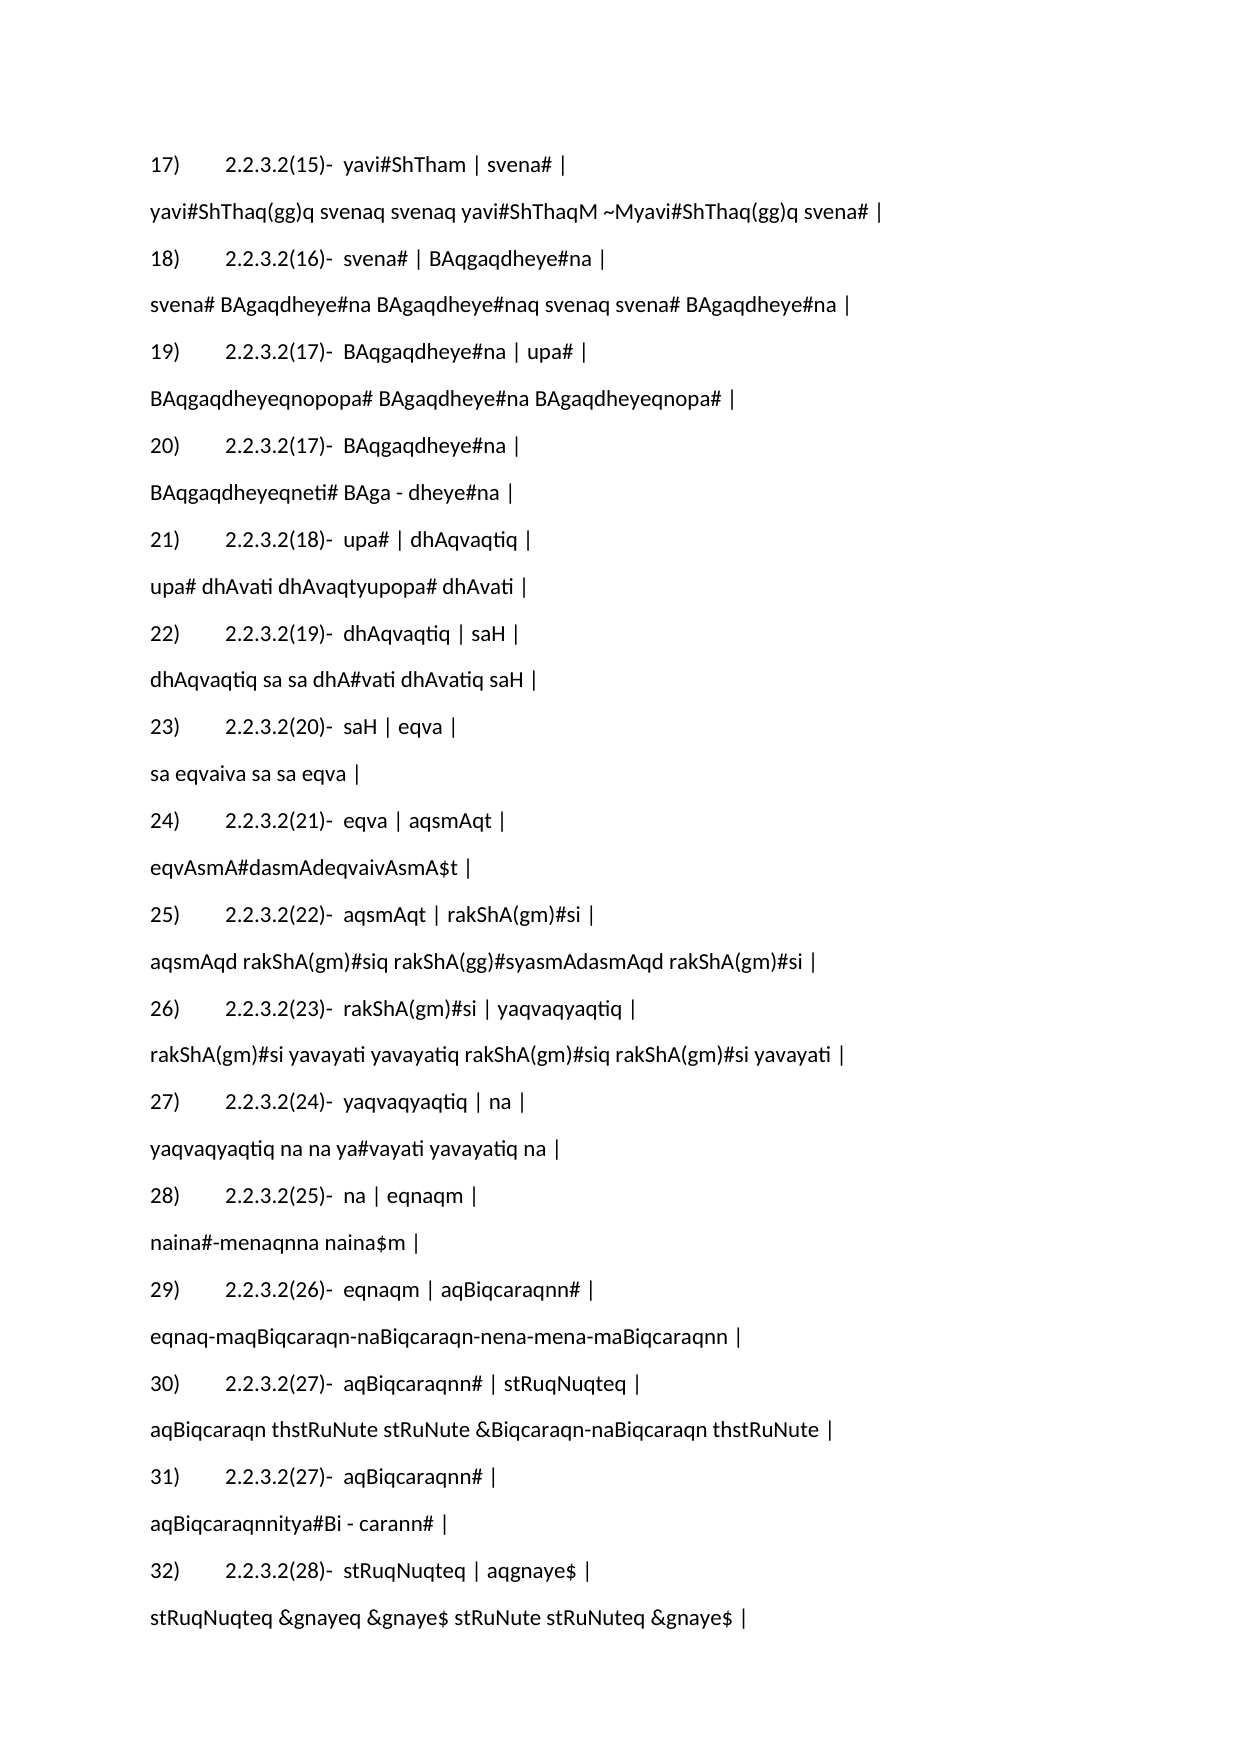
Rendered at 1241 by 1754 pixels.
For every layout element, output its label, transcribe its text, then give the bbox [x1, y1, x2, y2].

text 20) 2.2.3.2(17)- BAqgaqdheye#na | [150, 431, 1169, 459]
text 27) 2.2.3.2(24)- yaqvaqyaqtiq | na | [150, 1087, 1169, 1116]
text 19) 2.2.3.2(17)- BAqgaqdheye#na | upa# | [150, 337, 1169, 366]
text BAqgaqdheyeqneti# BAga - dheye#na | [150, 478, 1169, 506]
text eqvAsmA#dasmAdeqvaivAsmA$t | [150, 853, 1169, 881]
text yavi#ShThaq(gg)q svenaq svenaq yavi#ShThaqM ~Myavi#ShThaq(gg)q svena# | [150, 197, 1169, 225]
text upa# dhAvati dhAvaqtyupopa# dhAvati | [150, 572, 1169, 600]
text 31) 2.2.3.2(27)- aqBiqcaraqnn# | [150, 1462, 1169, 1491]
text 30) 2.2.3.2(27)- aqBiqcaraqnn# | stRuqNuqteq | [150, 1369, 1169, 1397]
text rakShA(gm)#si yavayati yavayatiq rakShA(gm)#siq rakShA(gm)#si yavayati | [150, 1041, 1169, 1069]
text 24) 2.2.3.2(21)- eqva | aqsmAqt | [150, 806, 1169, 834]
text 26) 2.2.3.2(23)- rakShA(gm)#si | yaqvaqyaqtiq | [150, 994, 1169, 1022]
text 18) 2.2.3.2(16)- svena# | BAqgaqdheye#na | [150, 244, 1169, 272]
text stRuqNuqteq &gnayeq &gnaye$ stRuNute stRuNuteq &gnaye$ | [150, 1603, 1169, 1631]
text 32) 2.2.3.2(28)- stRuqNuqteq | aqgnaye$ | [150, 1556, 1169, 1584]
text aqsmAqd rakShA(gm)#siq rakShA(gg)#syasmAdasmAqd rakShA(gm)#si | [150, 947, 1169, 975]
text 29) 2.2.3.2(26)- eqnaqm | aqBiqcaraqnn# | [150, 1275, 1169, 1303]
text BAqgaqdheyeqnopopa# BAgaqdheye#na BAgaqdheyeqnopa# | [150, 384, 1169, 412]
text 23) 2.2.3.2(20)- saH | eqva | [150, 712, 1169, 741]
text 17) 2.2.3.2(15)- yavi#ShTham | svena# | [150, 150, 1169, 178]
text dhAqvaqtiq sa sa dhA#vati dhAvatiq saH | [150, 666, 1169, 694]
text 25) 2.2.3.2(22)- aqsmAqt | rakShA(gm)#si | [150, 900, 1169, 928]
text sa eqvaiva sa sa eqva | [150, 759, 1169, 787]
text 28) 2.2.3.2(25)- na | eqnaqm | [150, 1181, 1169, 1209]
text svena# BAgaqdheye#na BAgaqdheye#naq svenaq svena# BAgaqdheye#na | [150, 291, 1169, 319]
text 21) 2.2.3.2(18)- upa# | dhAqvaqtiq | [150, 525, 1169, 553]
text yaqvaqyaqtiq na na ya#vayati yavayatiq na | [150, 1134, 1169, 1162]
text 22) 2.2.3.2(19)- dhAqvaqtiq | saH | [150, 619, 1169, 647]
text naina#-menaqnna naina$m | [150, 1228, 1169, 1256]
text aqBiqcaraqn thstRuNute stRuNute &Biqcaraqn-naBiqcaraqn thstRuNute | [150, 1416, 1169, 1444]
text eqnaq-maqBiqcaraqn-naBiqcaraqn-nena-mena-maBiqcaraqnn | [150, 1322, 1169, 1350]
text aqBiqcaraqnnitya#Bi - carann# | [150, 1509, 1169, 1537]
